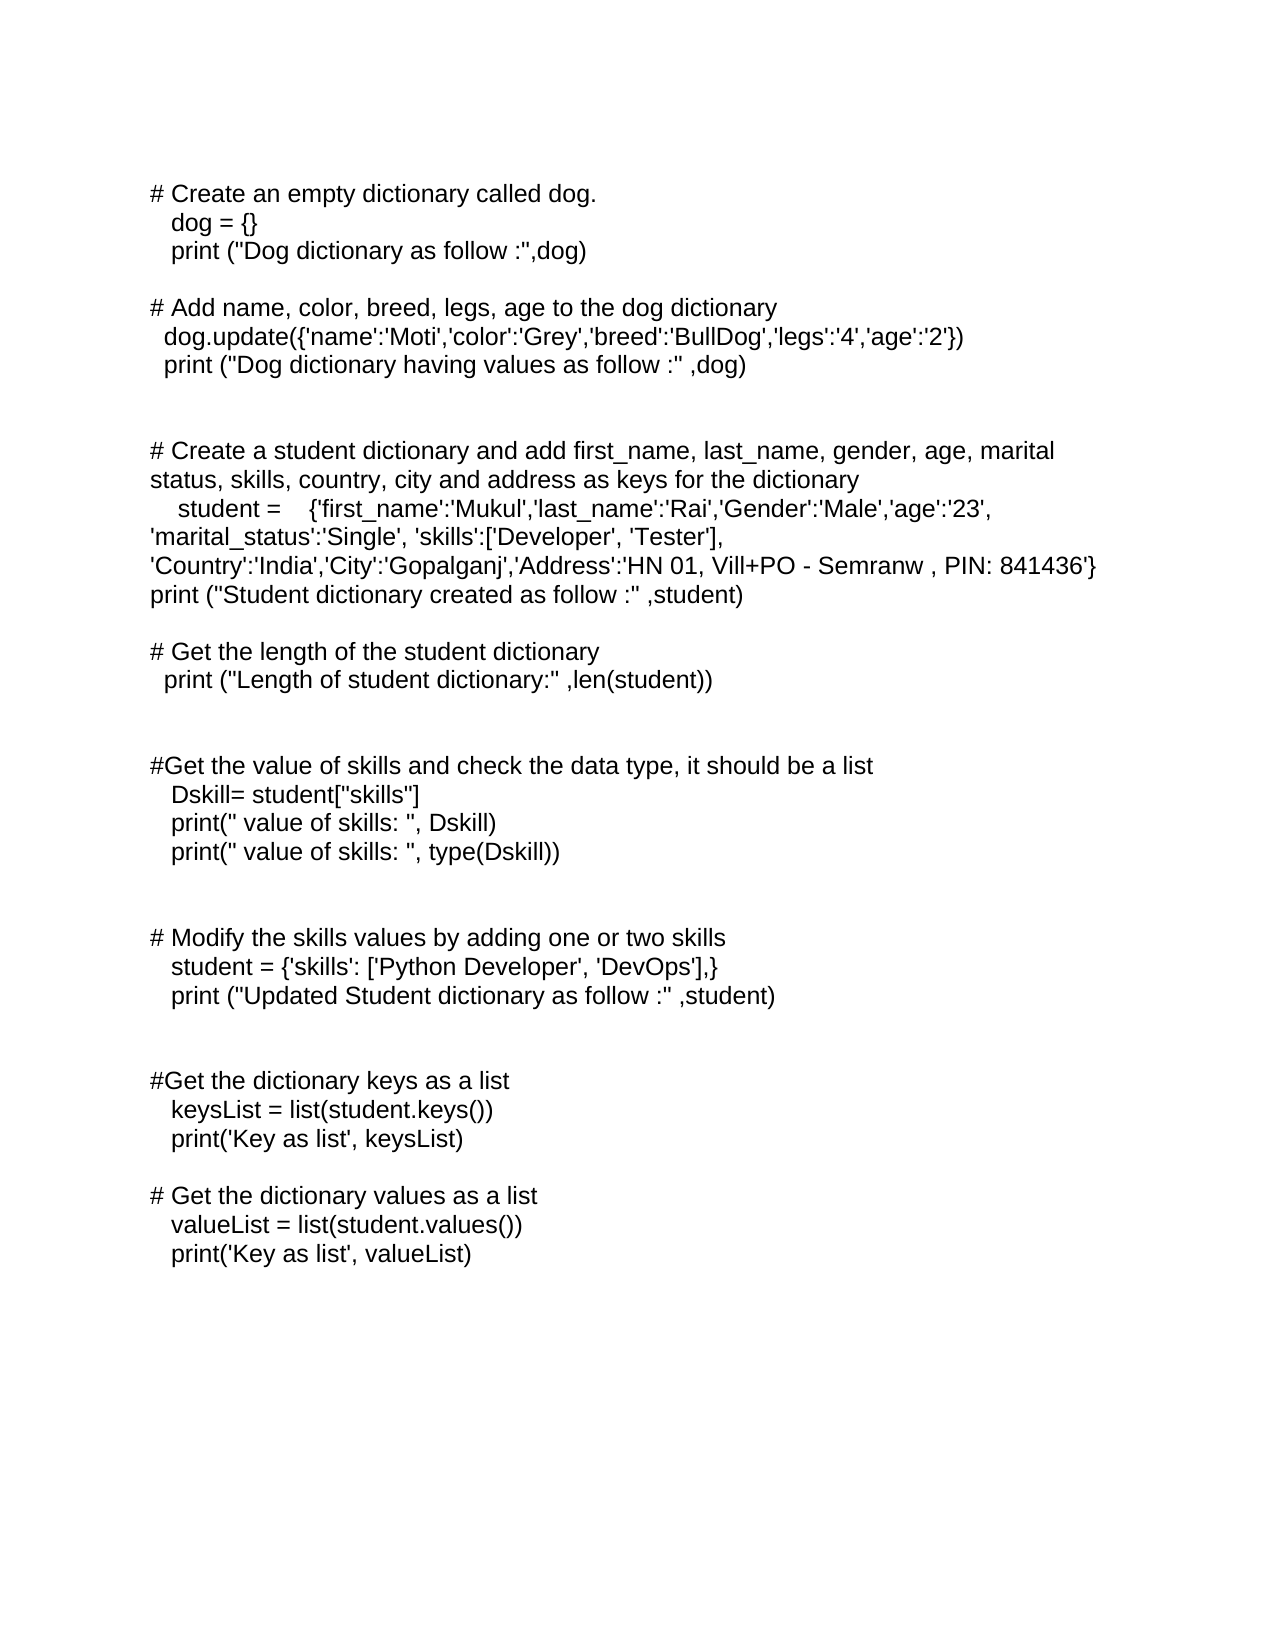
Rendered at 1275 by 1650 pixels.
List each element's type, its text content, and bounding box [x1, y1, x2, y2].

text # Create a student dictionary and add first_name, last_name, gender, age, marital status, skills, country, city and address as keys for the dictionary [150, 436, 1125, 493]
text print('Key as list', keysList) [150, 1124, 1125, 1153]
text # Add name, color, breed, legs, age to the dog dictionary [150, 293, 1125, 322]
text #Get the dictionary keys as a list [150, 1066, 1125, 1095]
text # Create an empty dictionary called dog. [150, 179, 1125, 207]
text valueList = list(student.values()) [150, 1210, 1125, 1239]
text print ("Dog dictionary having values as follow :" ,dog) [150, 351, 1125, 379]
text Dskill= student["skills"] [150, 779, 1125, 808]
text print ("Dog dictionary as follow :",dog) [150, 236, 1125, 265]
text dog.update({'name':'Moti','color':'Grey','breed':'BullDog','legs':'4','age':'2'}) [150, 322, 1125, 351]
text # Get the length of the student dictionary [150, 637, 1125, 665]
text student = {'skills': ['Python Developer', 'DevOps'],} [150, 952, 1125, 981]
text print(" value of skills: ", type(Dskill)) [150, 837, 1125, 866]
text print ("Student dictionary created as follow :" ,student) [150, 580, 1125, 608]
text print ("Updated Student dictionary as follow :" ,student) [150, 981, 1125, 1009]
text print(" value of skills: ", Dskill) [150, 808, 1125, 837]
text # Get the dictionary values as a list [150, 1181, 1125, 1210]
text # Modify the skills values by adding one or two skills [150, 923, 1125, 952]
text student = {'first_name':'Mukul','last_name':'Rai','Gender':'Male','age':'23', 'marital_status':'Single', 'skills':['Developer', 'Tester'], 'Country':'India','City':'Gopalganj','Address':'HN 01, Vill+PO - Semranw , PIN: 841436'} [150, 493, 1125, 580]
text print ("Length of student dictionary:" ,len(student)) [150, 665, 1125, 694]
text print('Key as list', valueList) [150, 1239, 1125, 1268]
text keysList = list(student.keys()) [150, 1095, 1125, 1124]
text dog = {} [150, 207, 1125, 236]
text #Get the value of skills and check the data type, it should be a list [150, 751, 1125, 779]
